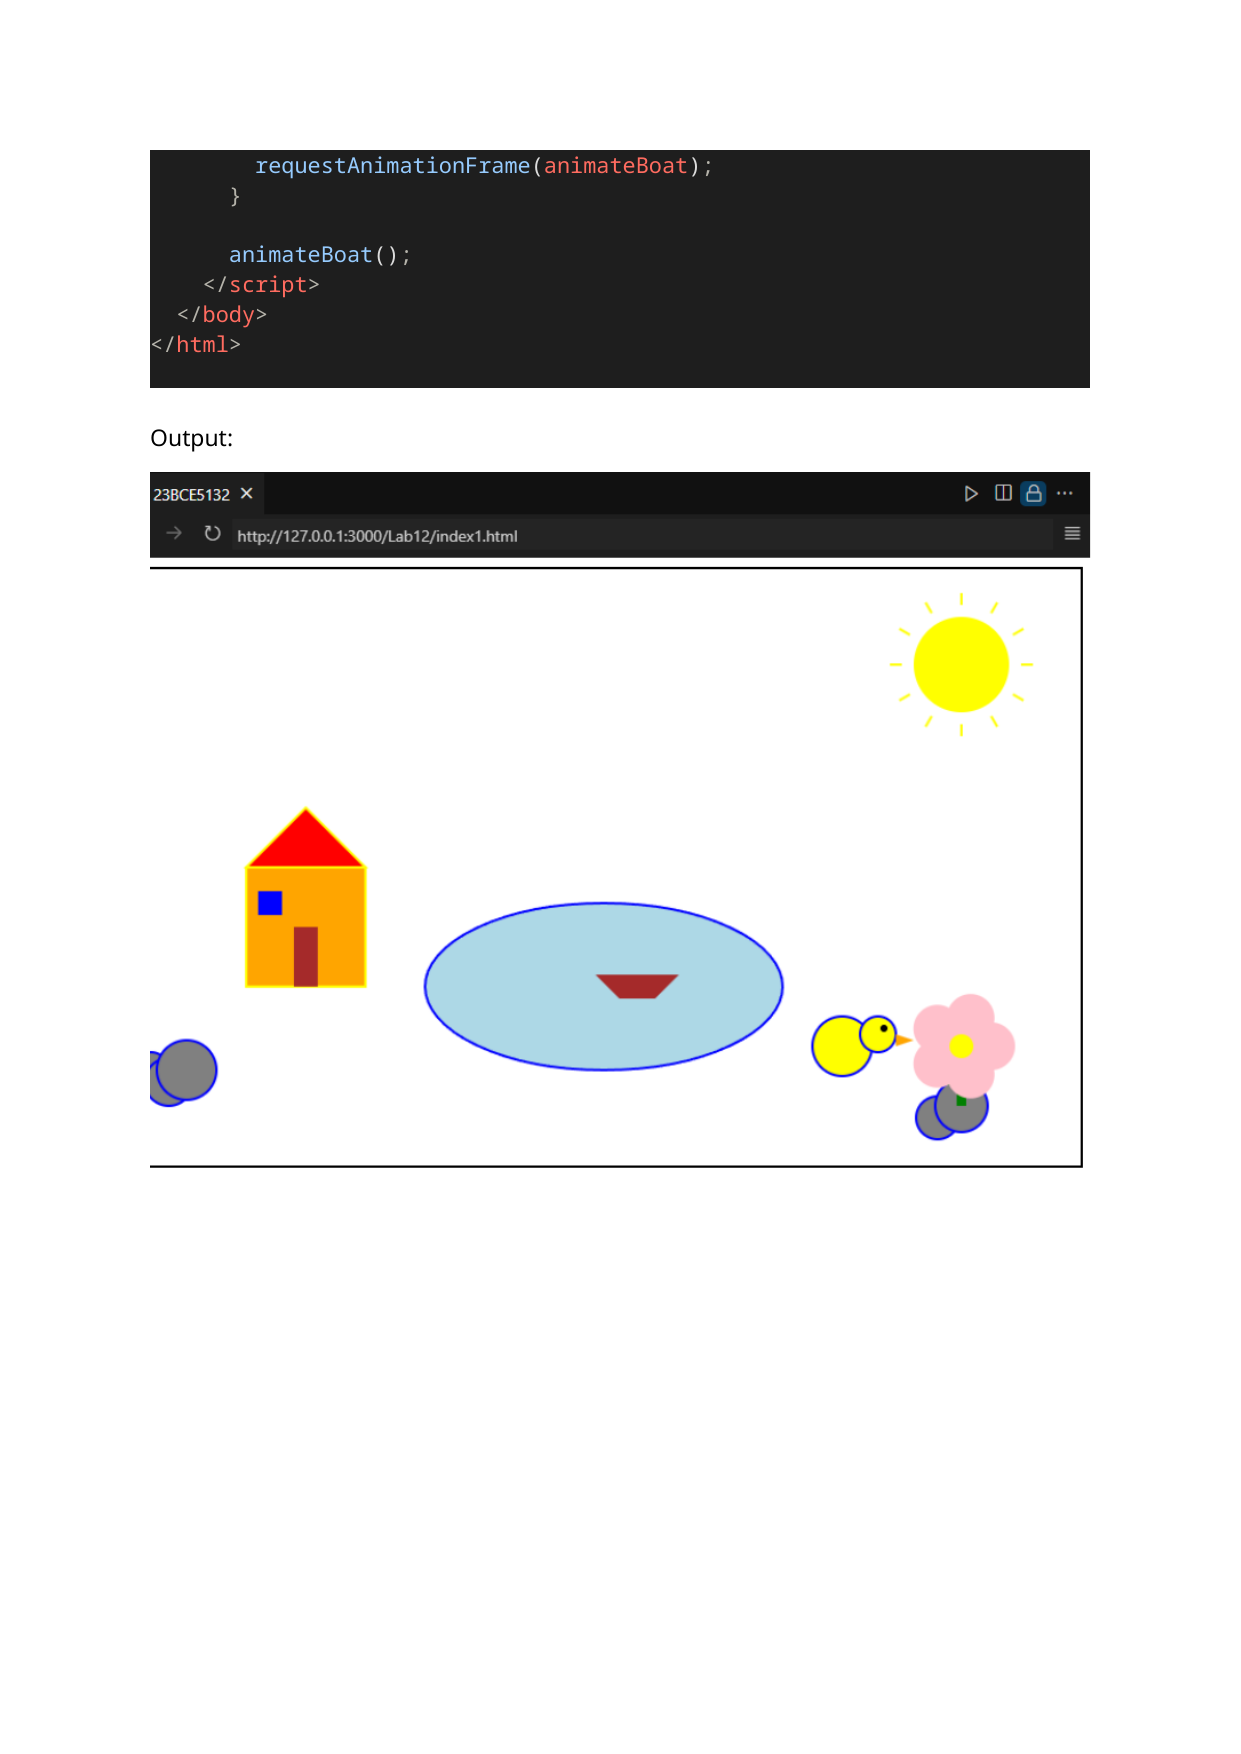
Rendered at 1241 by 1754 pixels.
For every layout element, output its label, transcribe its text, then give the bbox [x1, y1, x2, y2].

picture [150, 472, 1091, 1169]
text } [150, 180, 1090, 209]
text </html> [150, 329, 1090, 358]
text </body> [150, 299, 1090, 329]
text requestAnimationFrame(animateBoat); [150, 150, 1090, 180]
text Output: [150, 388, 1090, 453]
text animateBoat(); [150, 239, 1090, 269]
text </script> [150, 269, 1090, 299]
